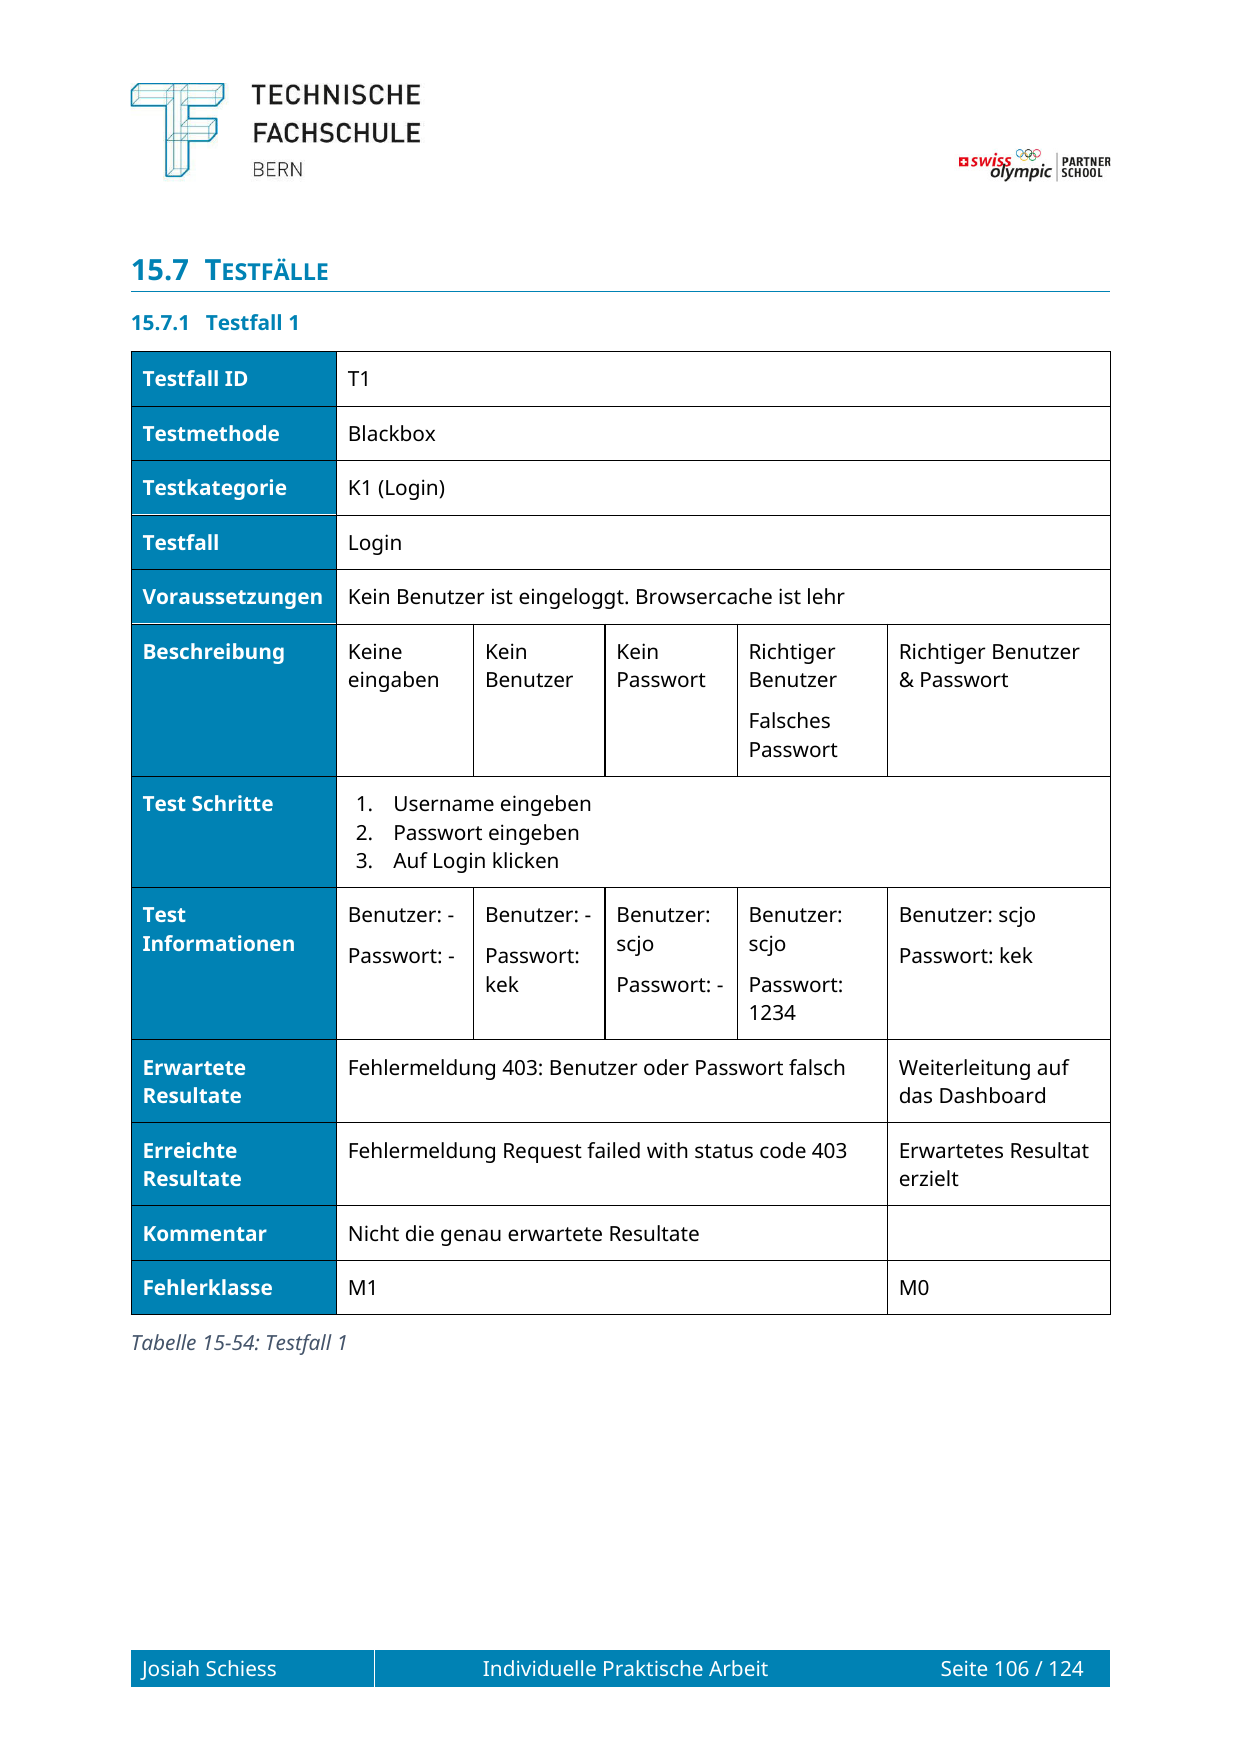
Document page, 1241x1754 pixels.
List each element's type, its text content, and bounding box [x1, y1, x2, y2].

table_cell Kein Benutzer ist eingeloggt. Browsercache ist lehr [337, 570, 1110, 623]
table_cell Benutzer: - Passwort: - [337, 888, 473, 1039]
table_cell Blackbox [337, 407, 1110, 460]
table_cell Richtiger Benutzer Falsches Passwort [738, 625, 887, 776]
table_cell Kein Benutzer [474, 625, 604, 776]
table_cell Fehlermeldung Request failed with status code 403 [337, 1123, 887, 1205]
table_header T1 [337, 352, 1110, 406]
table_cell Weiterleitung auf das Dashboard [888, 1040, 1110, 1122]
subtitle Testfall 1 [131, 308, 1110, 336]
table_cell Voraussetzungen [132, 570, 336, 623]
table_cell Keine eingaben [337, 625, 473, 776]
subtitle Testfälle [131, 249, 1110, 291]
table_cell K1 (Login) [337, 461, 1110, 514]
table_cell M0 [888, 1261, 1110, 1314]
table_cell Beschreibung [132, 625, 336, 776]
table_cell Testfall [132, 516, 336, 569]
table_cell Testmethode [132, 407, 336, 460]
table_cell M1 [337, 1261, 887, 1314]
table_cell Kommentar [132, 1206, 336, 1260]
table_cell Kein Passwort [606, 625, 737, 776]
table_cell [888, 1206, 1110, 1260]
table_cell Testkategorie [132, 461, 336, 514]
table_cell Test Informationen [132, 888, 336, 1039]
table_cell Erreichte Resultate [132, 1123, 336, 1205]
table_cell Erwartete Resultate [132, 1040, 336, 1122]
table_cell Benutzer: scjo Passwort: - [606, 888, 737, 1039]
table_cell Login [337, 516, 1110, 569]
table_cell Benutzer: scjo Passwort: kek [888, 888, 1110, 1039]
table_cell Erwartetes Resultat erzielt [888, 1123, 1110, 1205]
picture [130, 83, 1111, 210]
table_header Testfall ID [132, 352, 336, 406]
table_cell Benutzer: scjo Passwort: 1234 [738, 888, 887, 1039]
table_cell Richtiger Benutzer & Passwort [888, 625, 1110, 776]
table_cell Username eingeben Passwort eingeben Auf Login klicken [337, 777, 1110, 887]
table_cell Fehlerklasse [132, 1261, 336, 1314]
table_cell Test Schritte [132, 777, 336, 887]
table_cell Nicht die genau erwartete Resultate [337, 1206, 887, 1260]
table_cell Fehlermeldung 403: Benutzer oder Passwort falsch [337, 1040, 887, 1122]
table_cell Benutzer: - Passwort: kek [474, 888, 604, 1039]
